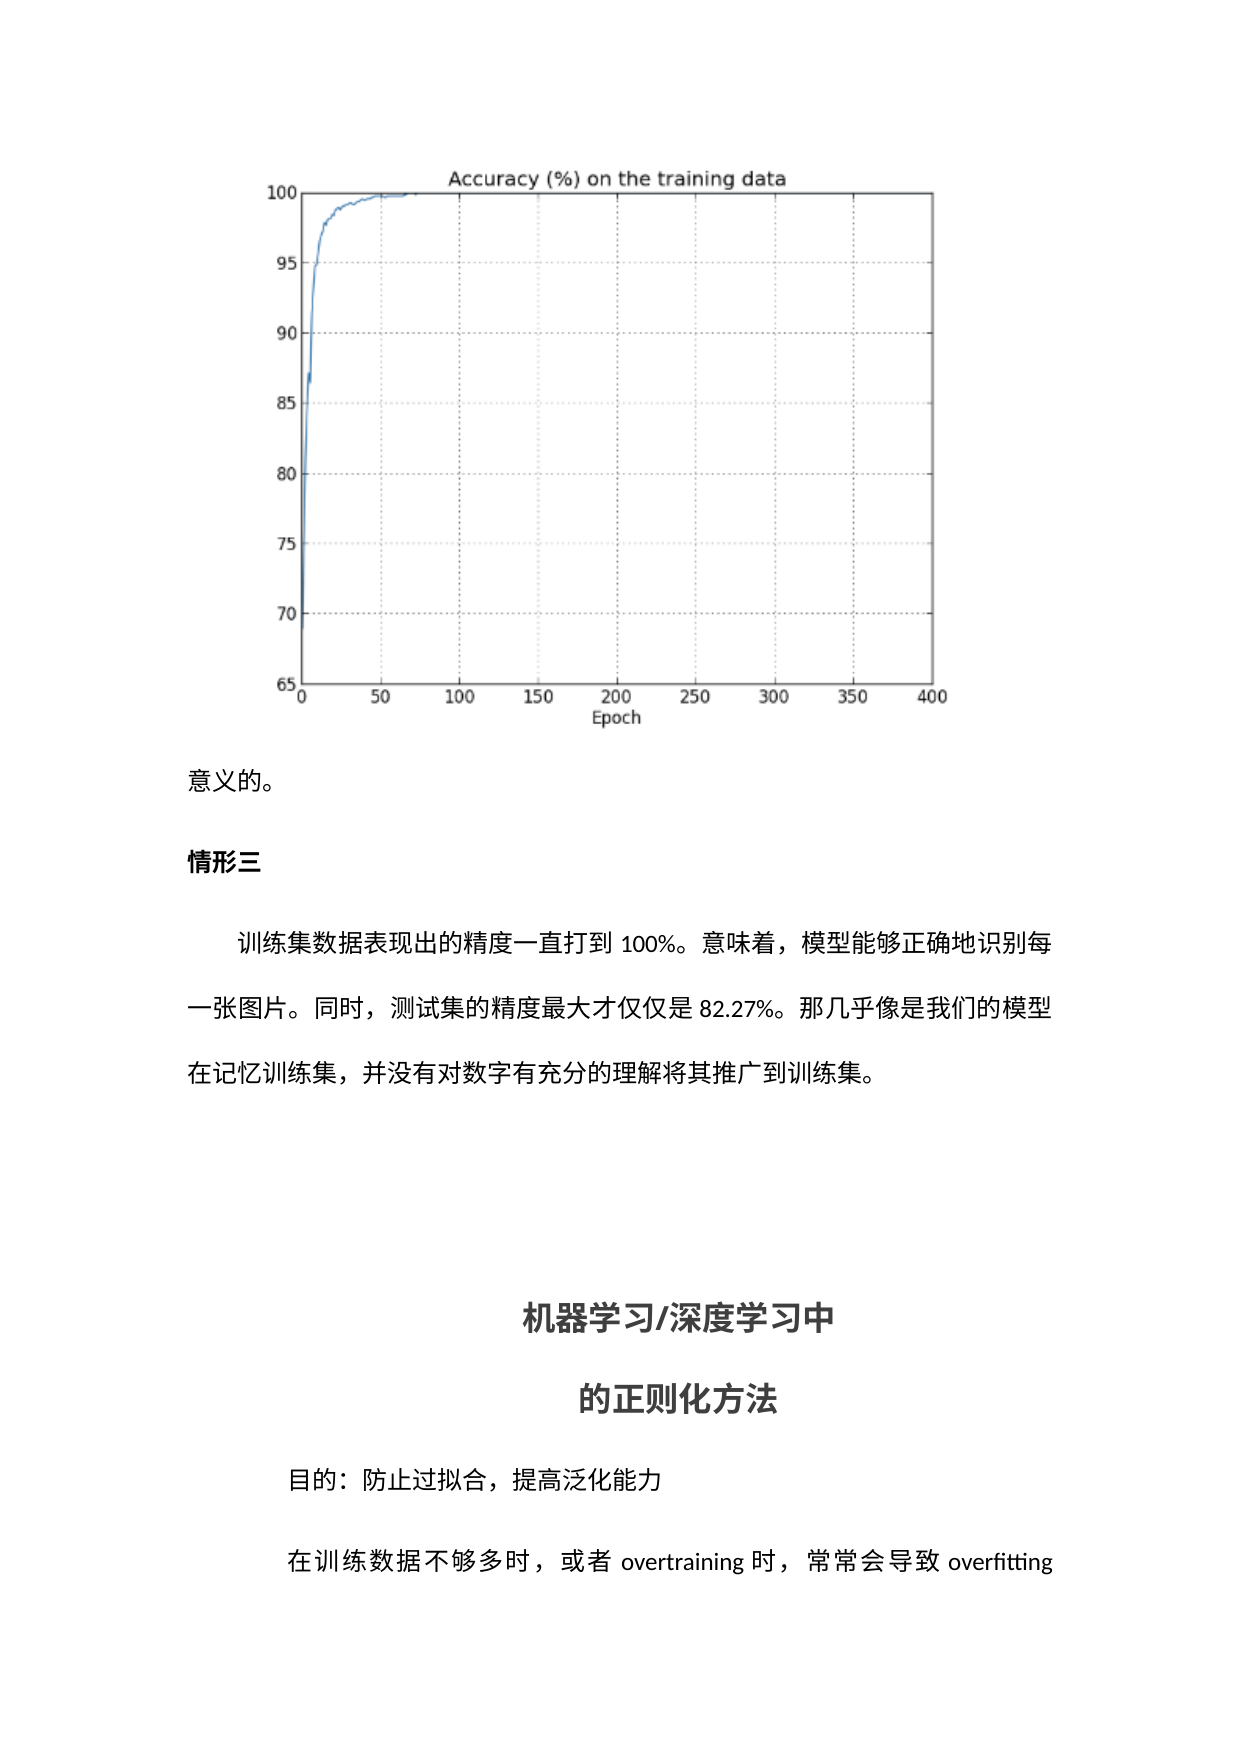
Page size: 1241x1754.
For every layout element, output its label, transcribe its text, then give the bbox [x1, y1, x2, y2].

text 机器学习/深度学习中 [237, 1283, 1053, 1348]
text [237, 1527, 1053, 1592]
text 训练集数据表现出的精度一直打到100%。意味着，模型能够正确地识别每一张图片。同时，测试集的精度最大才仅仅是82.27%。那几乎像是我们的模型在记忆训练集，并没有对数字有充分的理解将其推广到训练集。 [187, 909, 1053, 1104]
picture [251, 154, 975, 735]
text 的正则化方法 [237, 1364, 1053, 1429]
text 目的：防止过拟合，提高泛化能力 [237, 1446, 1053, 1511]
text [187, 162, 1053, 812]
text 情形三 [187, 828, 1053, 893]
